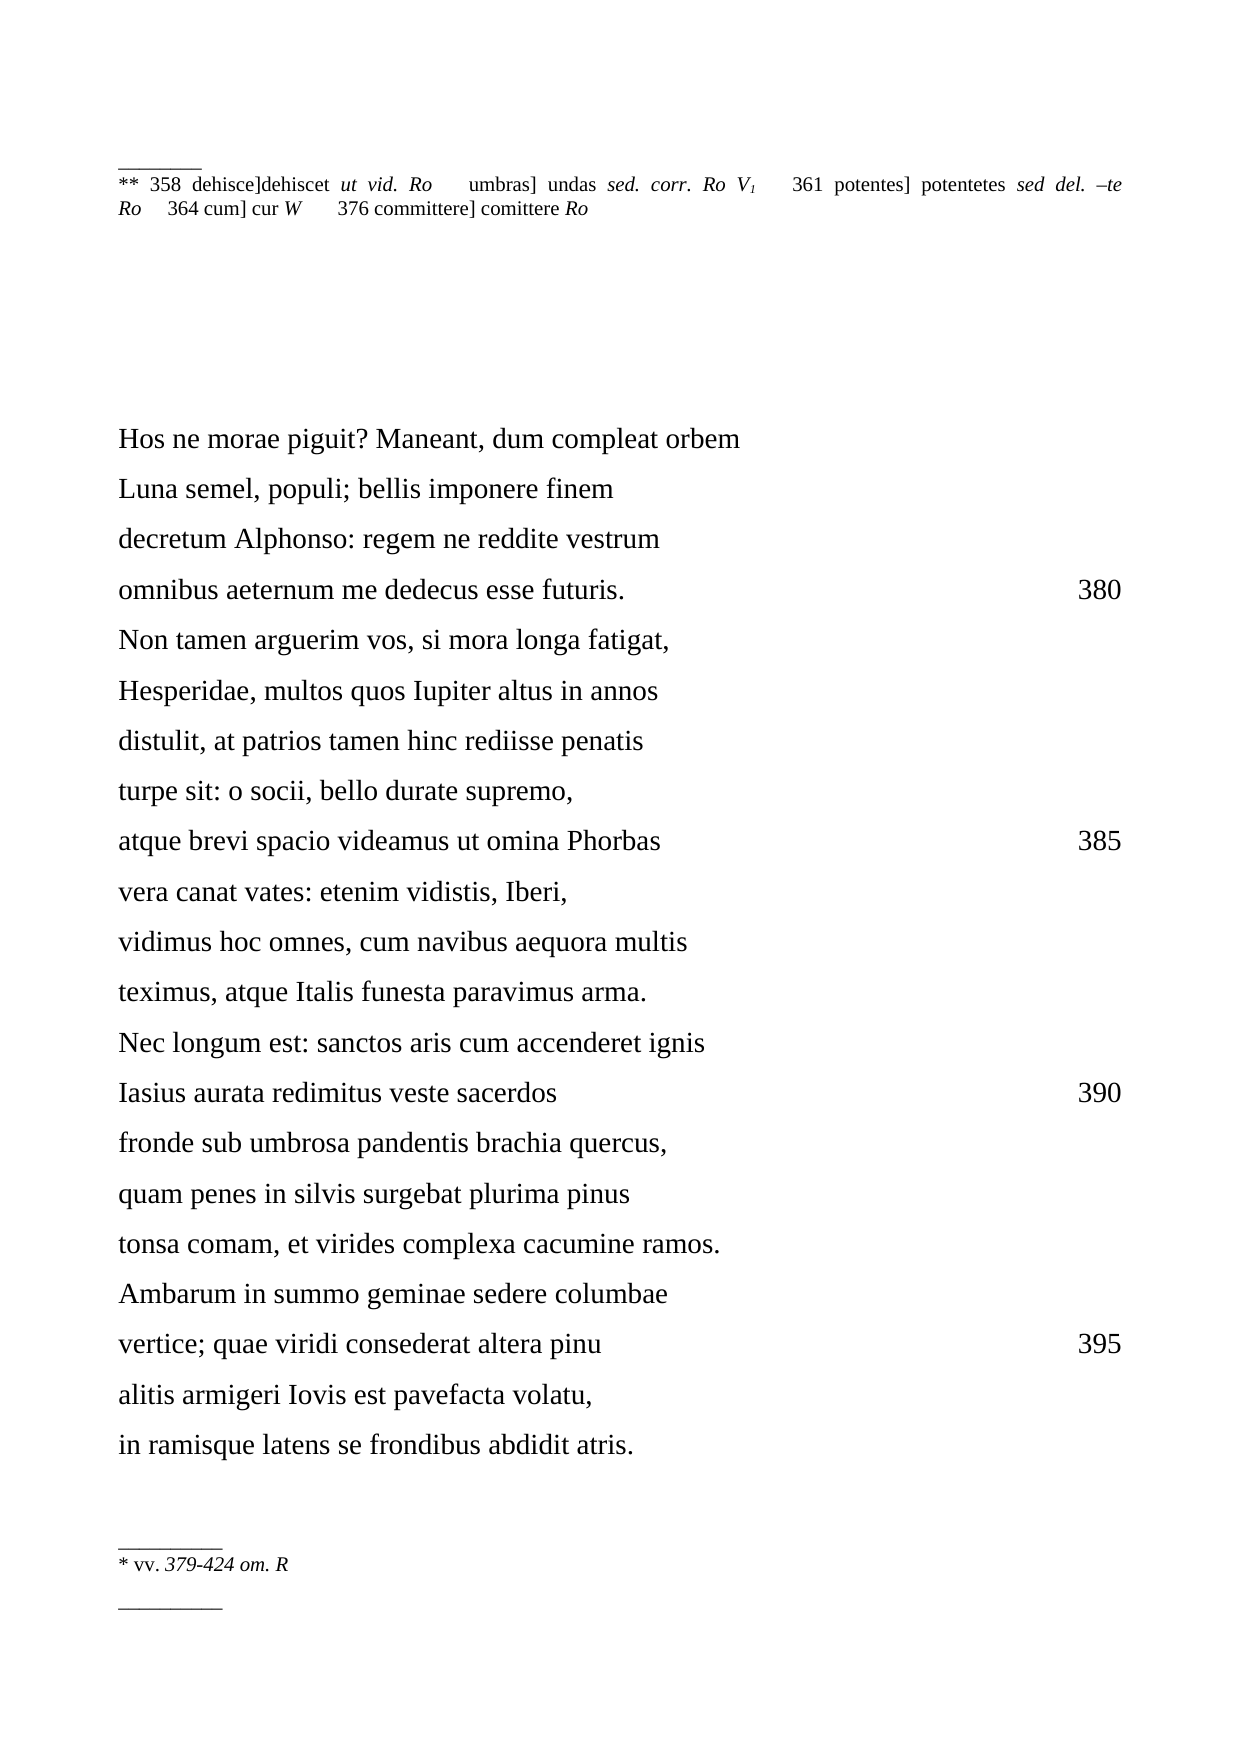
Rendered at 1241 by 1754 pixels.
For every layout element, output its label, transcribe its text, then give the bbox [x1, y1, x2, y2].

text * vv. 379-424 om. R [118, 1552, 1122, 1576]
text Iasius aurata redimitus veste sacerdos 390 [118, 1075, 1122, 1109]
text distulit, at patrios tamen hinc rediisse penatis [118, 723, 1122, 756]
text Nec longum est: sanctos aris cum accenderet ignis [118, 1025, 1122, 1058]
text turpe sit: o socii, bello durate supremo, [118, 773, 1122, 807]
text Hesperidae, multos quos Iupiter altus in annos [118, 673, 1122, 706]
text decretum Alphonso: regem ne reddite vestrum [118, 522, 1122, 555]
text vertice; quae viridi consederat altera pinu 395 [118, 1327, 1122, 1360]
text vidimus hoc omnes, cum navibus aequora multis [118, 924, 1122, 958]
text fronde sub umbrosa pandentis brachia quercus, [118, 1125, 1122, 1159]
text omnibus aeternum me dedecus esse futuris. 380 [118, 572, 1122, 606]
text __________ [118, 1588, 1122, 1612]
text __________ [118, 1528, 1122, 1552]
text Non tamen arguerim vos, si mora longa fatigat, [118, 622, 1122, 656]
text Ambarum in summo geminae sedere columbae [118, 1276, 1122, 1310]
text tonsa comam, et virides complexa cacumine ramos. [118, 1226, 1122, 1259]
text in ramisque latens se frondibus abdidit atris. [118, 1427, 1122, 1461]
text ________ [118, 148, 1122, 172]
text vera canat vates: etenim vidistis, Iberi, [118, 874, 1122, 907]
text Luna semel, populi; bellis imponere finem [118, 471, 1122, 505]
text Hos ne morae piguit? Maneant, dum compleat orbem [118, 421, 1122, 454]
text atque brevi spacio videamus ut omina Phorbas 385 [118, 823, 1122, 857]
text alitis armigeri Iovis est pavefacta volatu, [118, 1377, 1122, 1411]
text teximus, atque Italis funesta paravimus arma. [118, 974, 1122, 1008]
text ** 358 dehisce]dehiscet ut vid. Ro umbras] undas sed. corr. Ro V1 361 potentes] potentetes sed del. –te Ro 364 cum] cur W 376 committere] comittere Ro [118, 172, 1122, 220]
text quam penes in silvis surgebat plurima pinus [118, 1176, 1122, 1209]
